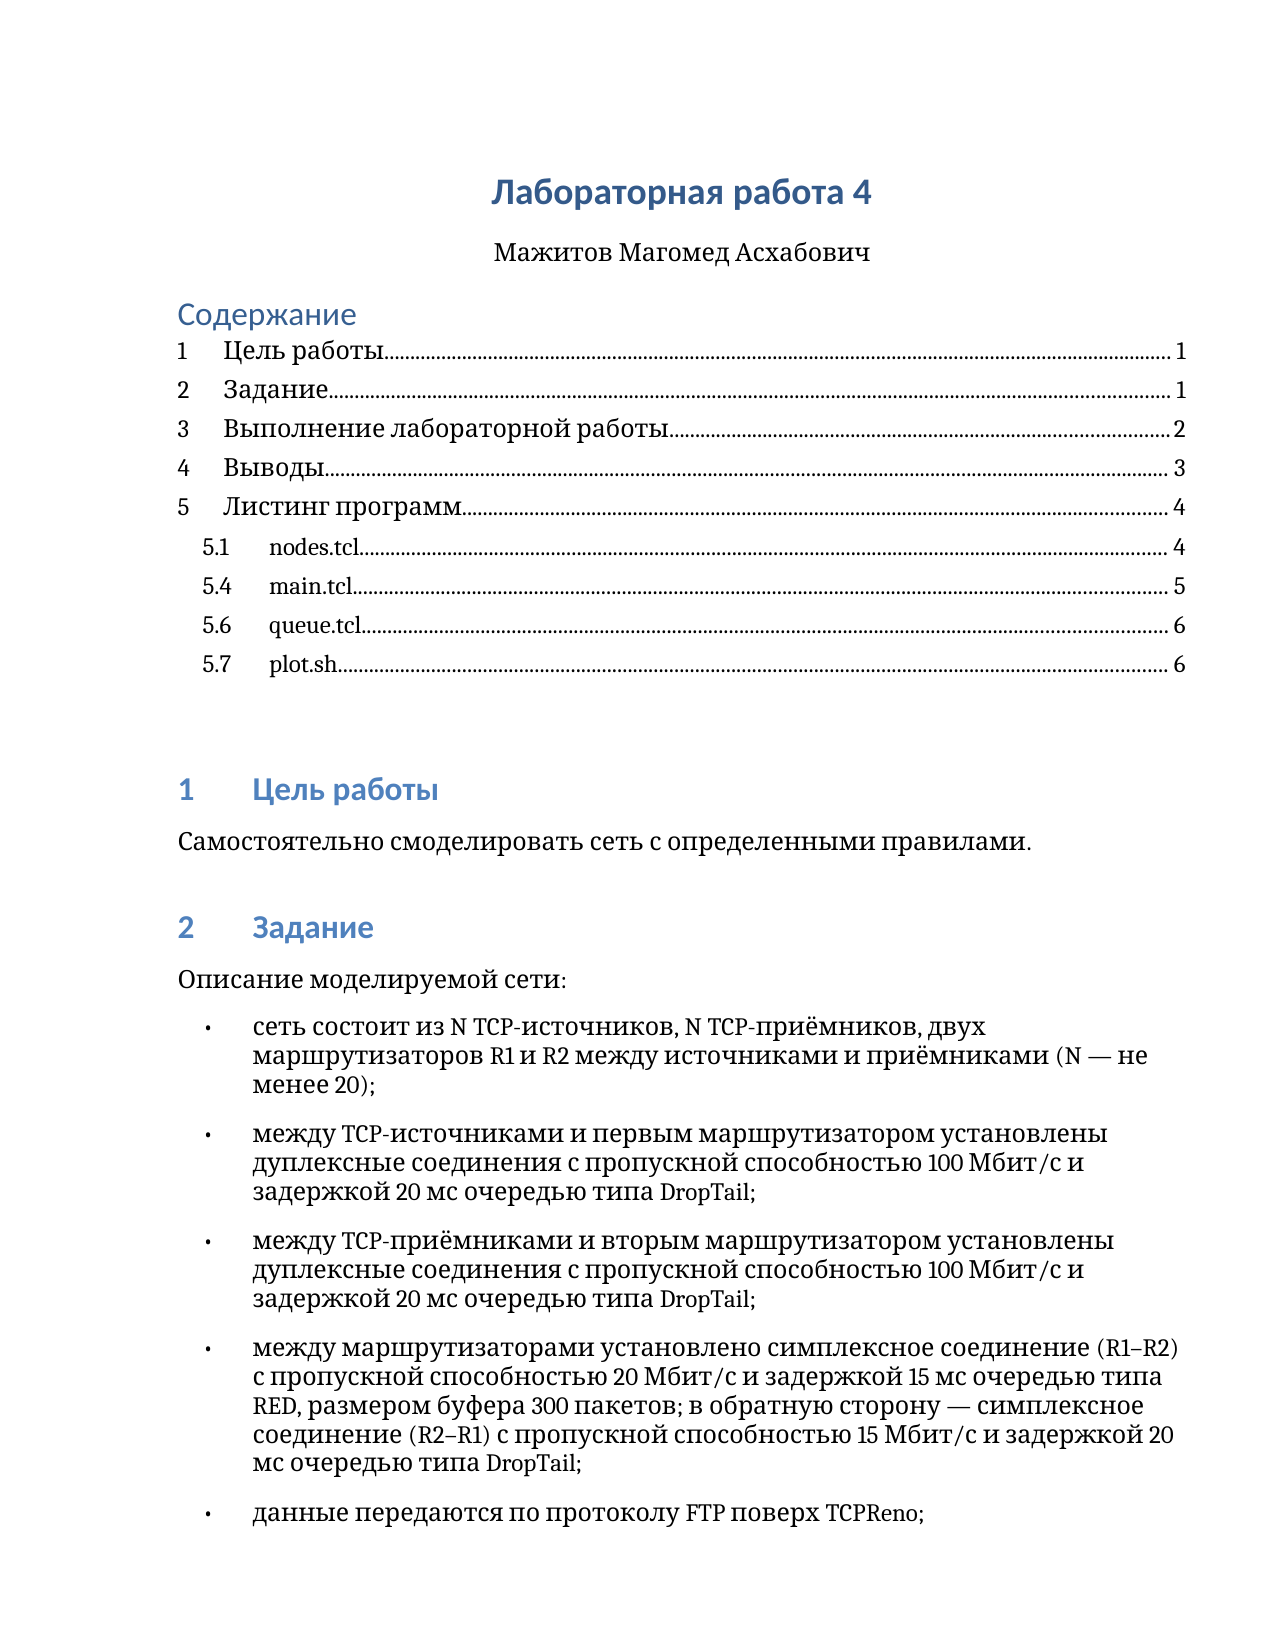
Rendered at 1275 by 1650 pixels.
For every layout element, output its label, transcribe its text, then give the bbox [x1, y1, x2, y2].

text Мажитов Магомед Асхабович [177, 239, 1186, 268]
list между маршрутизаторами установлено симплексное соединение (R1–R2) с пропускной способностью 20 Мбит/с и задержкой 15 мс очередью типа RED, размером буфера 300 пакетов; в обратную сторону — симплексное соединение (R2–R1) с пропускной способностью 15 Мбит/с и задержкой 20 мс очередью типа DropTail; [202, 1334, 1186, 1478]
list между TCP-приёмниками и вторым маршрутизатором установлены дуплексные соединения с пропускной способностью 100 Мбит/с и задержкой 20 мс очередью типа DropTail; [202, 1227, 1186, 1313]
list данные передаются по протоколу FTP поверх TCPReno; [202, 1499, 1186, 1528]
text Описание моделируемой сети: [177, 966, 1186, 994]
list между TCP-источниками и первым маршрутизатором установлены дуплексные соединения с пропускной способностью 100 Мбит/с и задержкой 20 мс очередью типа DropTail; [202, 1120, 1186, 1206]
text Самостоятельно смоделировать сеть с определенными правилами. [177, 827, 1186, 856]
subtitle 1 Цель работы [177, 768, 1186, 809]
title Лабораторная работа 4 [177, 168, 1186, 214]
list сеть состоит из N TCP-источников, N TCP-приёмников, двух маршрутизаторов R1 и R2 между источниками и приёмниками (N — не менее 20); [202, 1013, 1186, 1099]
subtitle 2 Задание [177, 906, 1186, 947]
